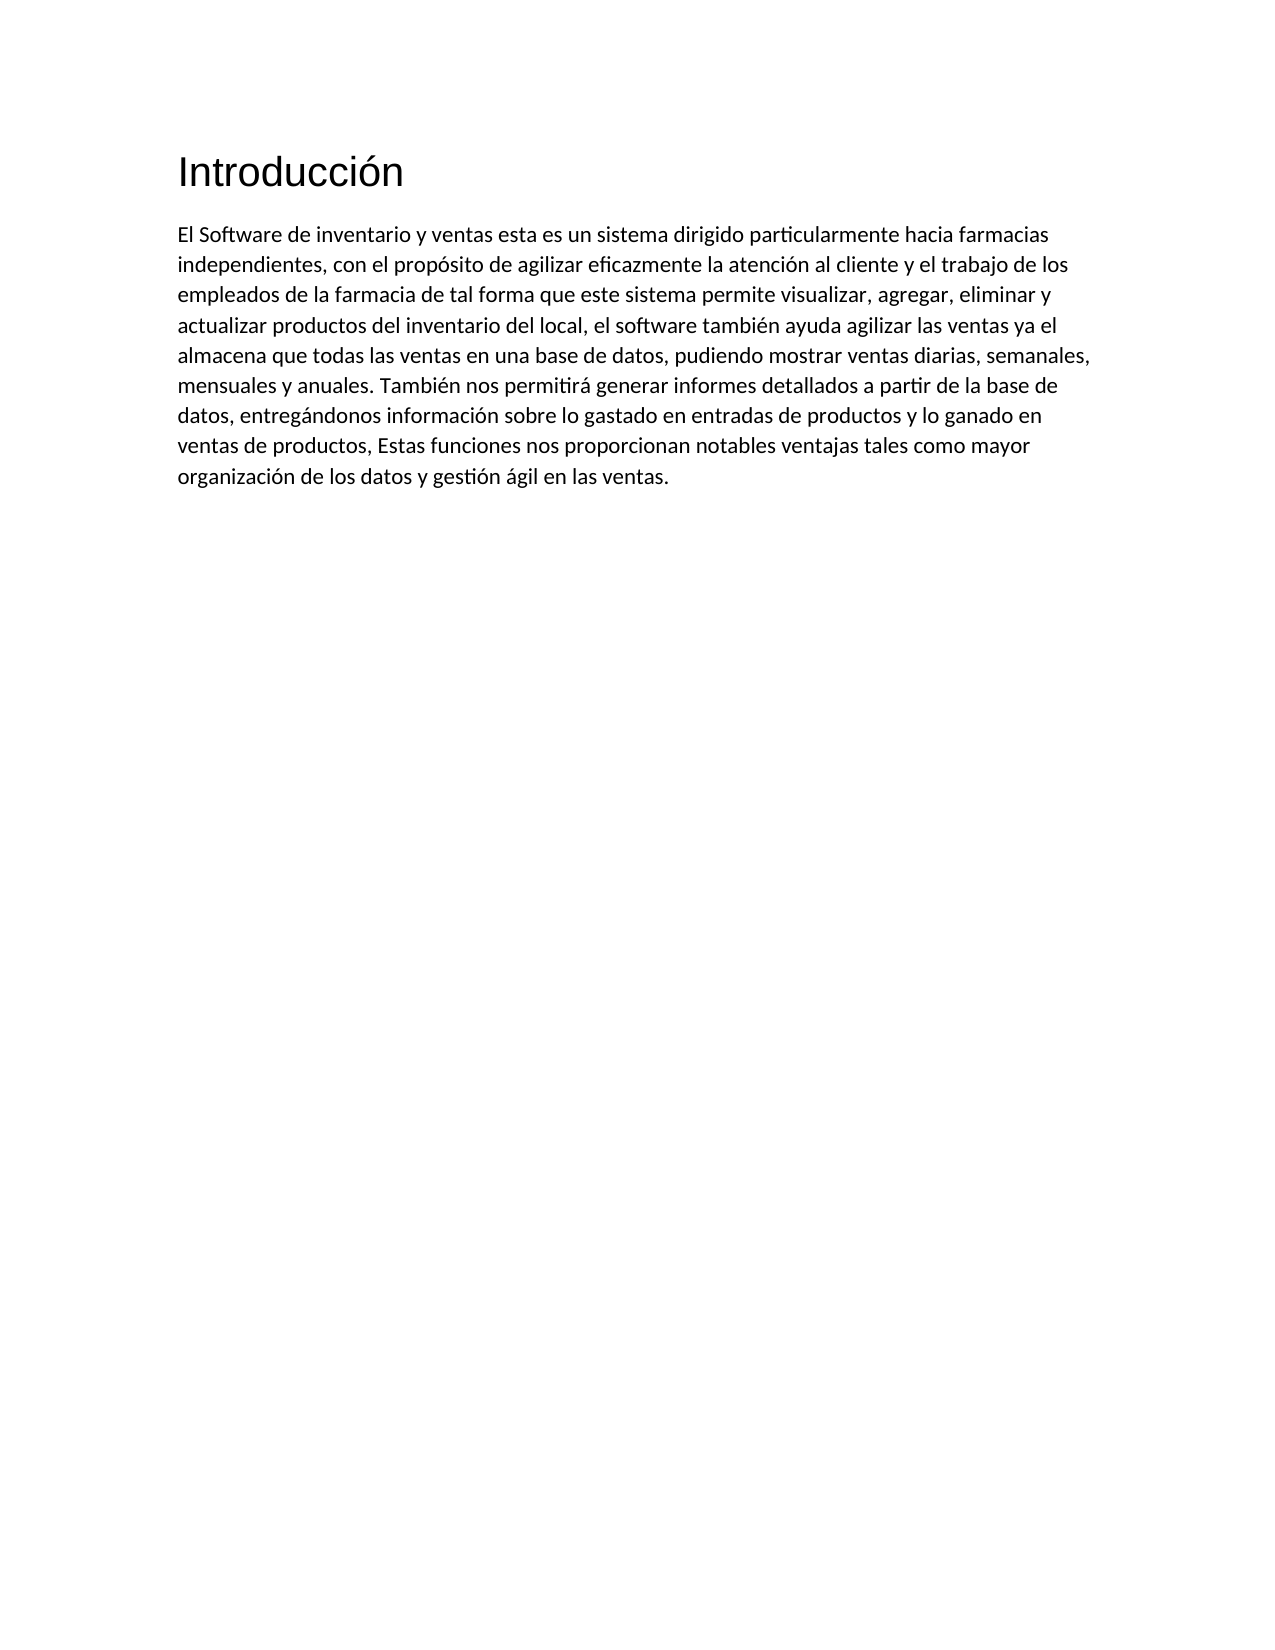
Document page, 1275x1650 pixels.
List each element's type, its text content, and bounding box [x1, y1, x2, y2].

subtitle Introducción [177, 148, 1098, 196]
text El Software de inventario y ventas esta es un sistema dirigido particularmente hacia farmacias independientes, con el propósito de agilizar eficazmente la atención al cliente y el trabajo de los empleados de la farmacia de tal forma que este sistema permite visualizar, agregar, eliminar y actualizar productos del inventario del local, el software también ayuda agilizar las ventas ya el almacena que todas las ventas en una base de datos, pudiendo mostrar ventas diarias, semanales, mensuales y anuales. También nos permitirá generar informes detallados a partir de la base de datos, entregándonos información sobre lo gastado en entradas de productos y lo ganado en ventas de productos, Estas funciones nos proporcionan notables ventajas tales como mayor organización de los datos y gestión ágil en las ventas. [177, 220, 1098, 490]
